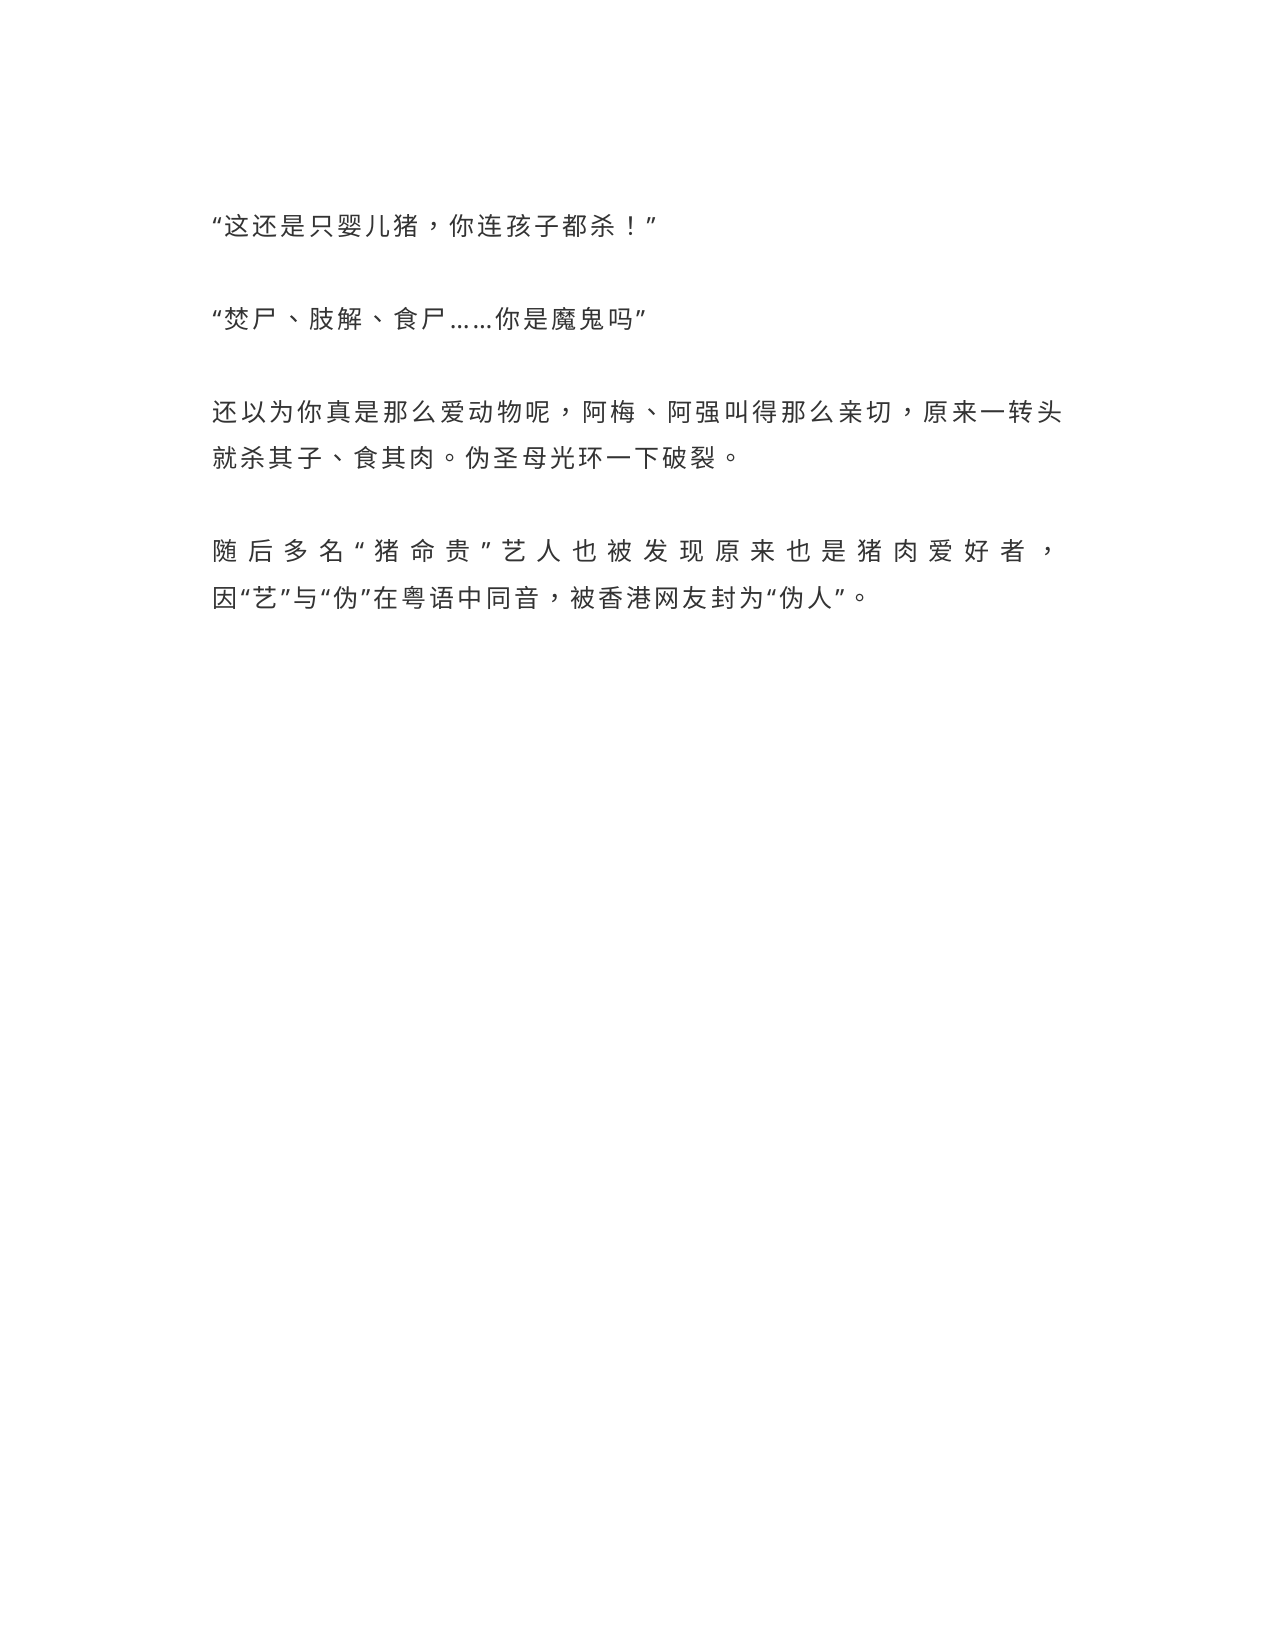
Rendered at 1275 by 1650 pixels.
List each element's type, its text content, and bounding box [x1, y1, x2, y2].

text “这还是只婴儿猪，你连孩子都杀！” [212, 196, 1062, 243]
text “焚尸、肢解、食尸……你是魔鬼吗” [212, 289, 1062, 336]
text 随后多名“猪命贵”艺人也被发现原来也是猪肉爱好者，因“艺”与“伪”在粤语中同音，被香港网友封为“伪人”。 [212, 522, 1062, 614]
text 还以为你真是那么爱动物呢，阿梅、阿强叫得那么亲切，原来一转头就杀其子、食其肉。伪圣母光环一下破裂。 [212, 382, 1062, 475]
